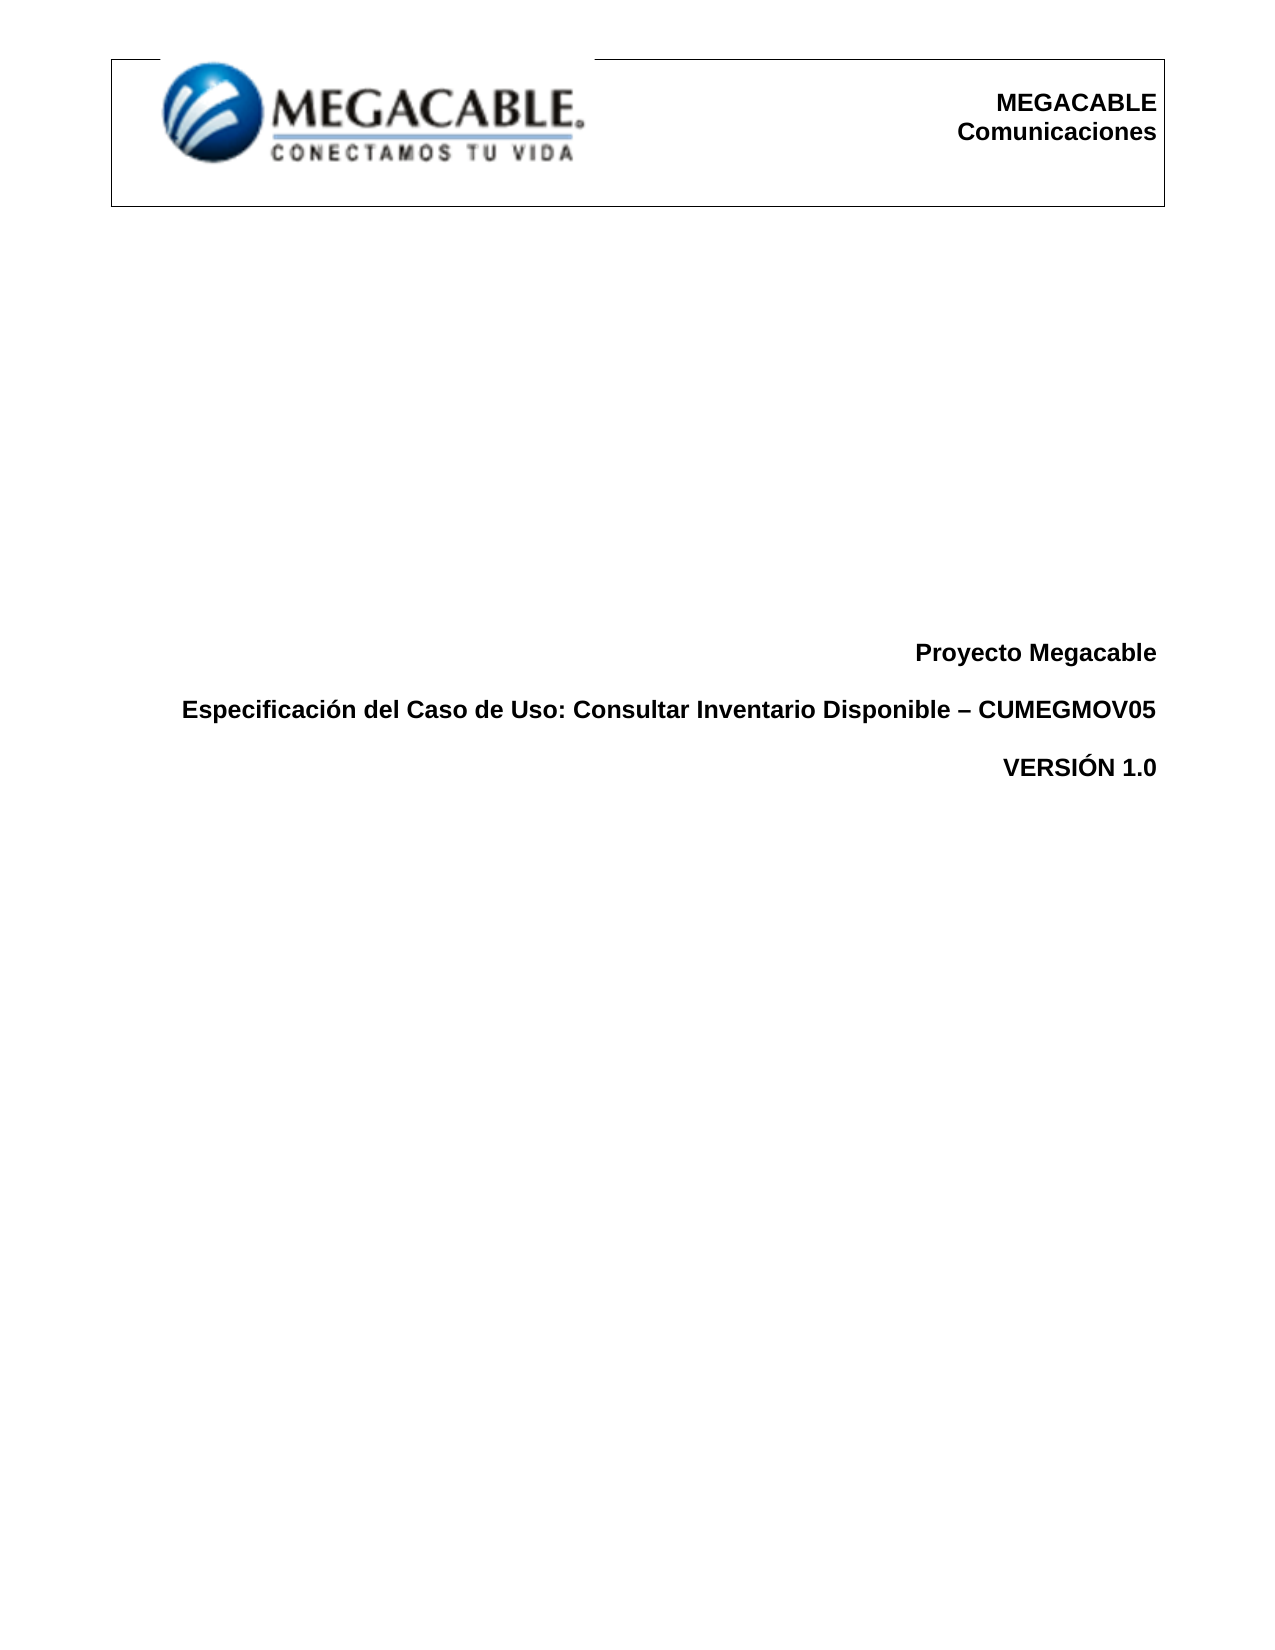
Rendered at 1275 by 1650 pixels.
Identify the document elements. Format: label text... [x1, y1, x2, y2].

title VERSIÓN 1.0 [118, 753, 1157, 782]
text Proyecto Megacable [118, 638, 1157, 667]
title Especificación del Caso de Uso: Consultar Inventario Disponible – CUMEGMOV05 [118, 695, 1157, 724]
picture [160, 59, 595, 168]
